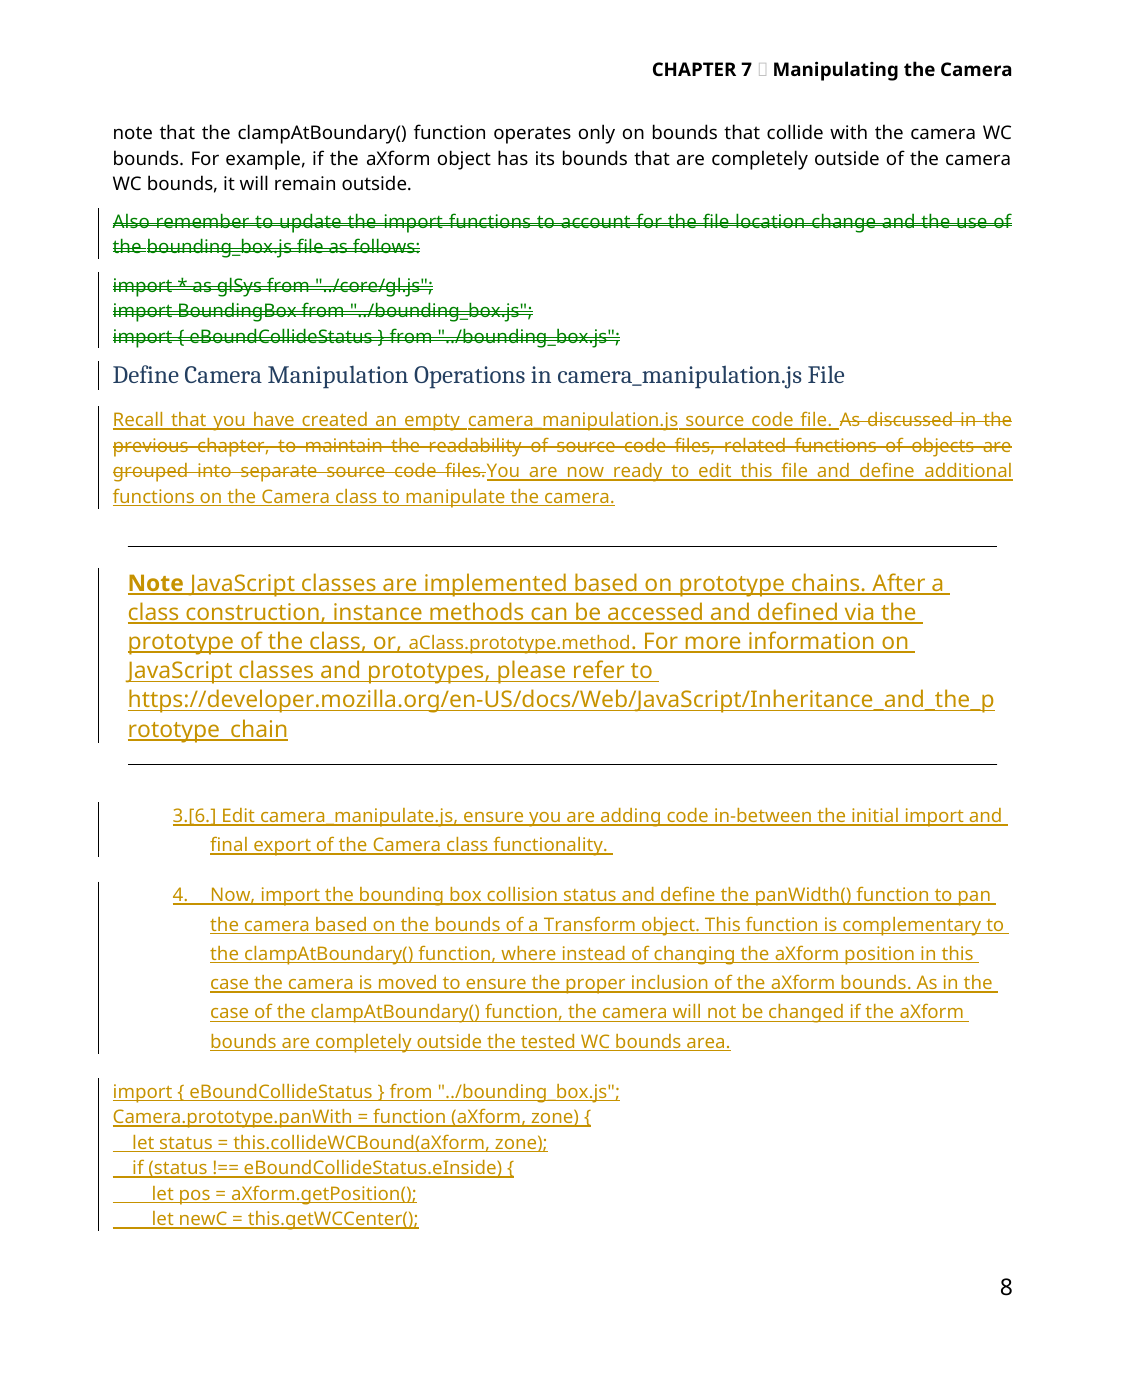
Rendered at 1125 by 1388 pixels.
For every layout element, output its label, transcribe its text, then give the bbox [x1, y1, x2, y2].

subtitle Define Camera Manipulation Operations in camera_manipulation.js File [112, 361, 1012, 390]
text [112, 119, 1012, 196]
